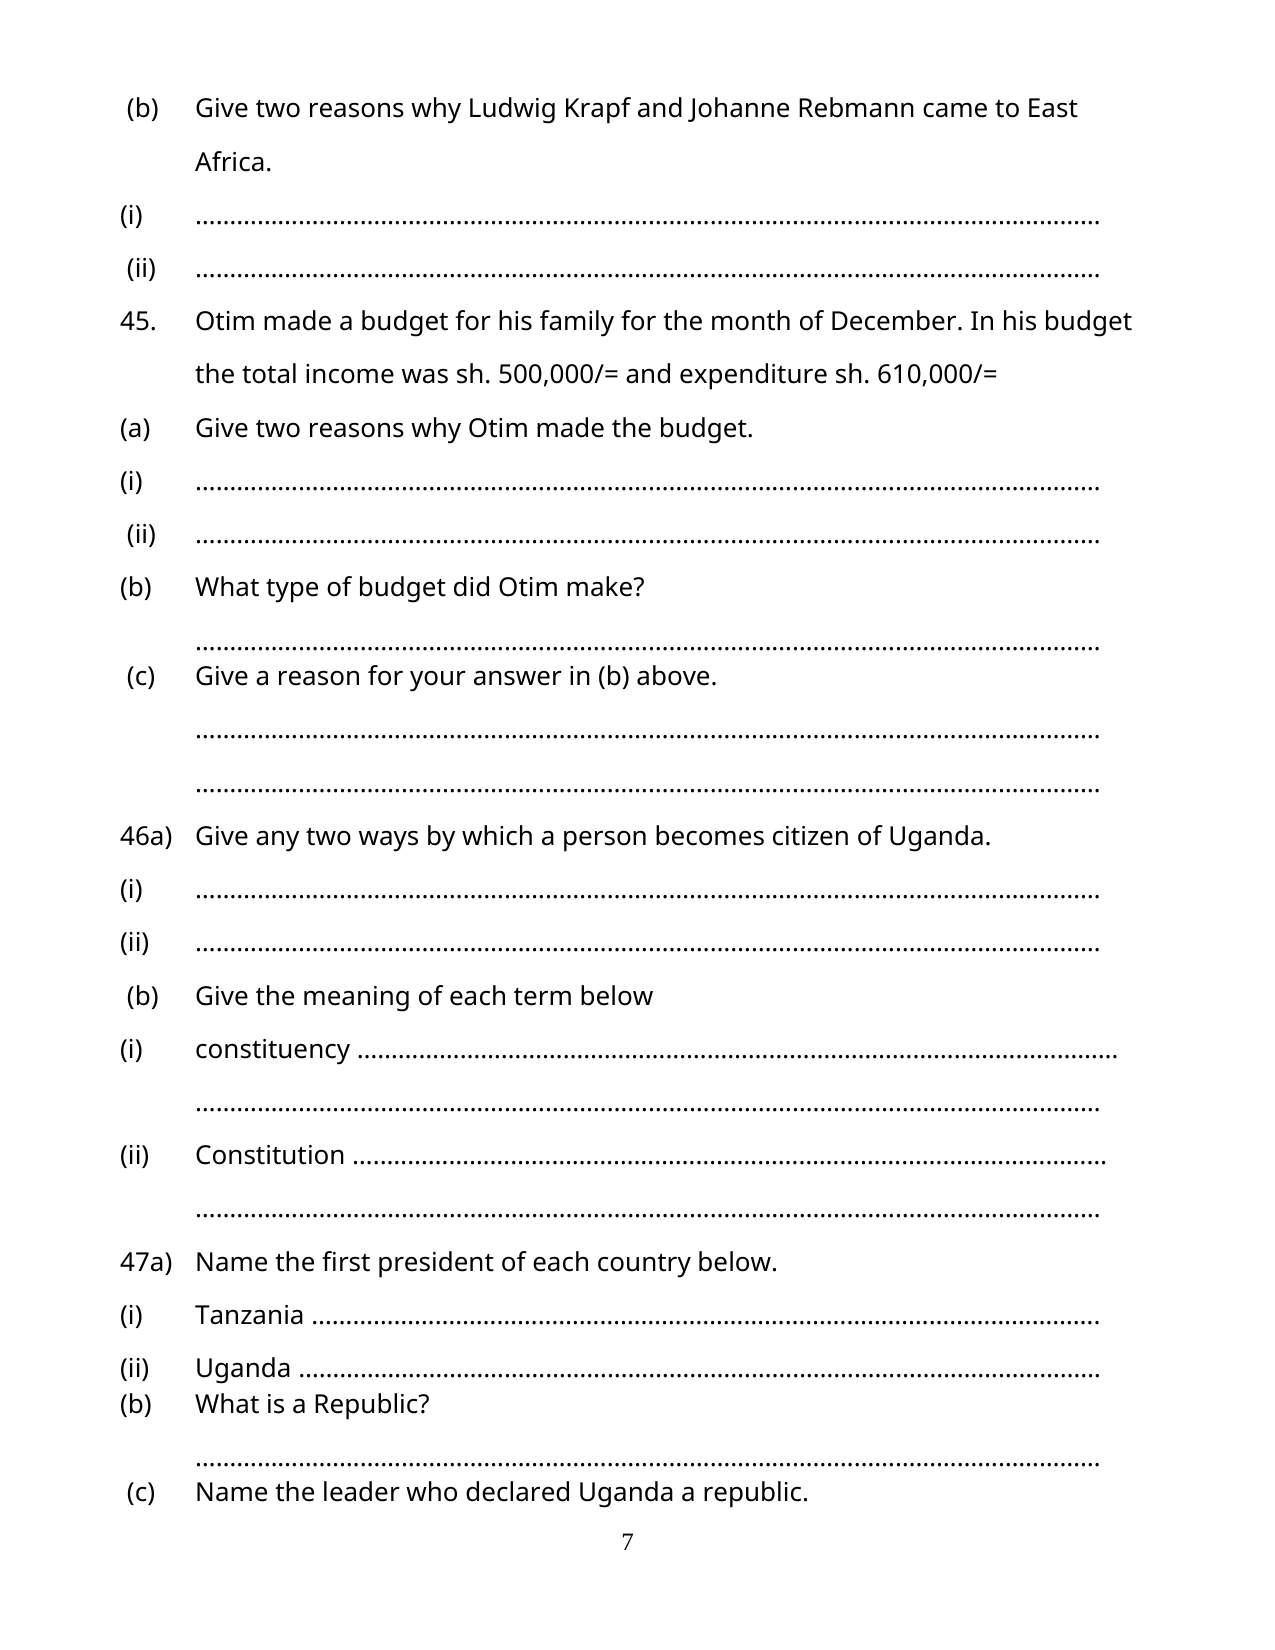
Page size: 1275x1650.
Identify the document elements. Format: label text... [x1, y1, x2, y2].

text (i) constituency ………………………………………………………………………………………………… [120, 1030, 1134, 1066]
text …………………………………………………………………………………………………………………… [120, 622, 1134, 658]
text (i) Tanzania ……………………………………………………………………………………………………. [120, 1297, 1134, 1332]
text 47a) Name the first president of each country below. [120, 1243, 1134, 1279]
text (b) What is a Republic? [120, 1385, 1134, 1421]
text 46a) Give any two ways by which a person becomes citizen of Uganda. [120, 817, 1134, 853]
text (c) Give a reason for your answer in (b) above. [120, 658, 1134, 693]
text (i) …………………………………………………………………………………………………………………… [120, 871, 1134, 906]
text 45. Otim made a budget for his family for the month of December. In his budget the total income was sh. 500,000/= and expenditure sh. 610,000/= [120, 303, 1134, 392]
text (b) Give the meaning of each term below [120, 977, 1134, 1013]
text (ii) …………………………………………………………………………………………………………………… [120, 924, 1134, 959]
text (ii) Constitution …..…………………………………………………………………………………………… [120, 1137, 1134, 1172]
text (b) Give two reasons why Ludwig Krapf and Johanne Rebmann came to East Africa. [120, 90, 1134, 179]
text (b) What type of budget did Otim make? [120, 569, 1134, 604]
text …………………………………………………………………………………………………………………… [120, 1084, 1134, 1119]
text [120, 1438, 1134, 1474]
text (a) Give two reasons why Otim made the budget. [120, 409, 1134, 445]
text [120, 196, 1134, 232]
text …………………………………………………………………………………………………………………… [120, 764, 1134, 800]
text (c) Name the leader who declared Uganda a republic. [120, 1474, 1134, 1509]
text (i) …………………………………………………………………………………………………………………… [120, 463, 1134, 498]
text (ii) Uganda ……………………………………………………………………………………………………… [120, 1350, 1134, 1385]
text …………………………………………………………………………………………………………………… [120, 711, 1134, 747]
text …………………………………………………………………………………………………………………… [120, 1190, 1134, 1226]
text (ii) …………………………………………………………………………………………………………………… [120, 516, 1134, 551]
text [120, 250, 1134, 285]
